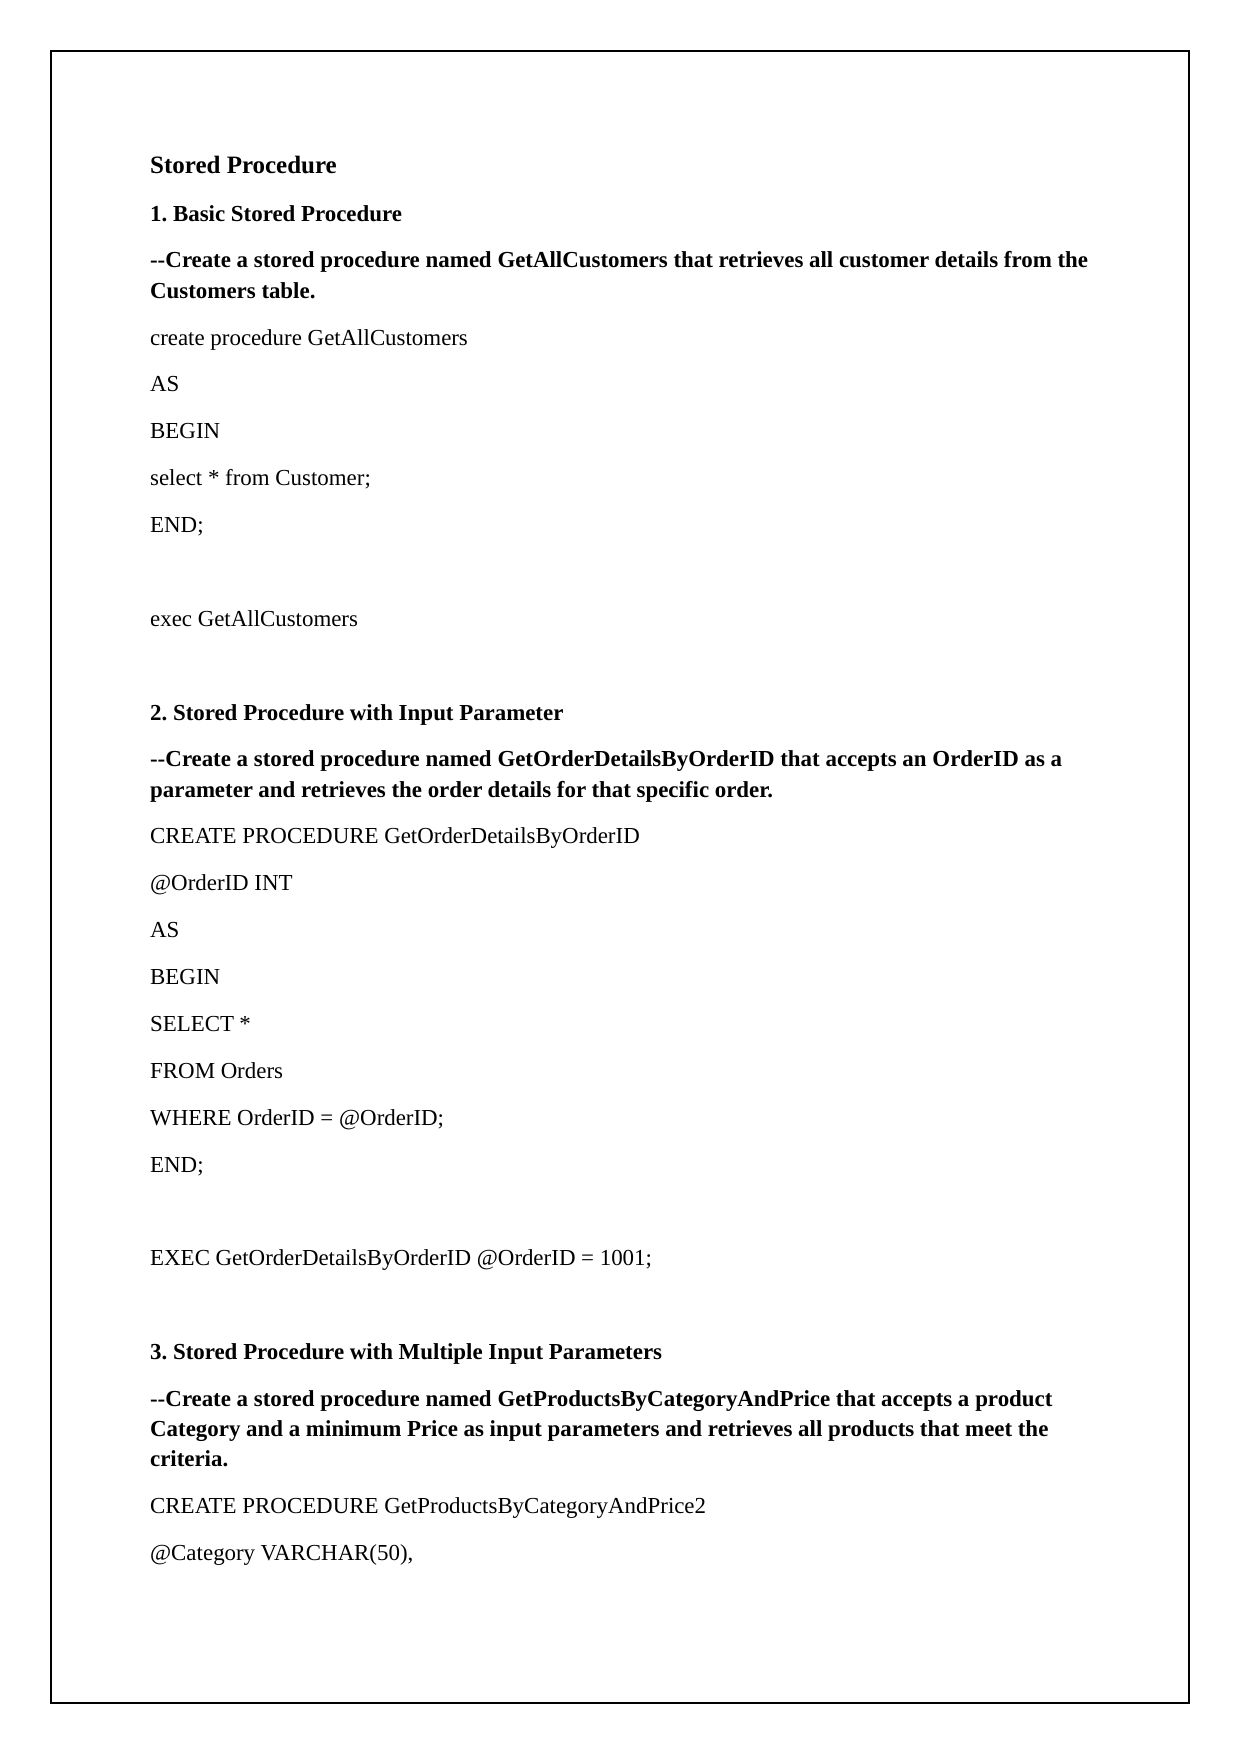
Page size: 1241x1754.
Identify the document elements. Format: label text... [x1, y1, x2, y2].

text END; [150, 1151, 1090, 1177]
text END; [150, 511, 1090, 537]
text Stored Procedure [150, 150, 1090, 179]
text @Category VARCHAR(50), [150, 1539, 1090, 1566]
text --Create a stored procedure named GetOrderDetailsByOrderID that accepts an OrderID as a parameter and retrieves the order details for that specific order. [150, 746, 1090, 802]
text select * from Customer; [150, 464, 1090, 491]
text CREATE PROCEDURE GetProductsByCategoryAndPrice2 [150, 1492, 1090, 1519]
text BEGIN [150, 417, 1090, 444]
text WHERE OrderID = @OrderID; [150, 1104, 1090, 1130]
text BEGIN [150, 963, 1090, 989]
text EXEC GetOrderDetailsByOrderID @OrderID = 1001; [150, 1244, 1090, 1271]
text AS [150, 916, 1090, 943]
text 1. Basic Stored Procedure [150, 200, 1090, 226]
text --Create a stored procedure named GetProductsByCategoryAndPrice that accepts a product Category and a minimum Price as input parameters and retrieves all products that meet the criteria. [150, 1385, 1090, 1472]
text create procedure GetAllCustomers [150, 324, 1090, 350]
text SELECT * [150, 1010, 1090, 1036]
text 2. Stored Procedure with Input Parameter [150, 699, 1090, 725]
text --Create a stored procedure named GetAllCustomers that retrieves all customer details from the Customers table. [150, 247, 1090, 303]
text FROM Orders [150, 1057, 1090, 1083]
text @OrderID INT [150, 869, 1090, 896]
text exec GetAllCustomers [150, 605, 1090, 631]
text AS [150, 371, 1090, 397]
text CREATE PROCEDURE GetOrderDetailsByOrderID [150, 823, 1090, 849]
text 3. Stored Procedure with Multiple Input Parameters [150, 1338, 1090, 1364]
